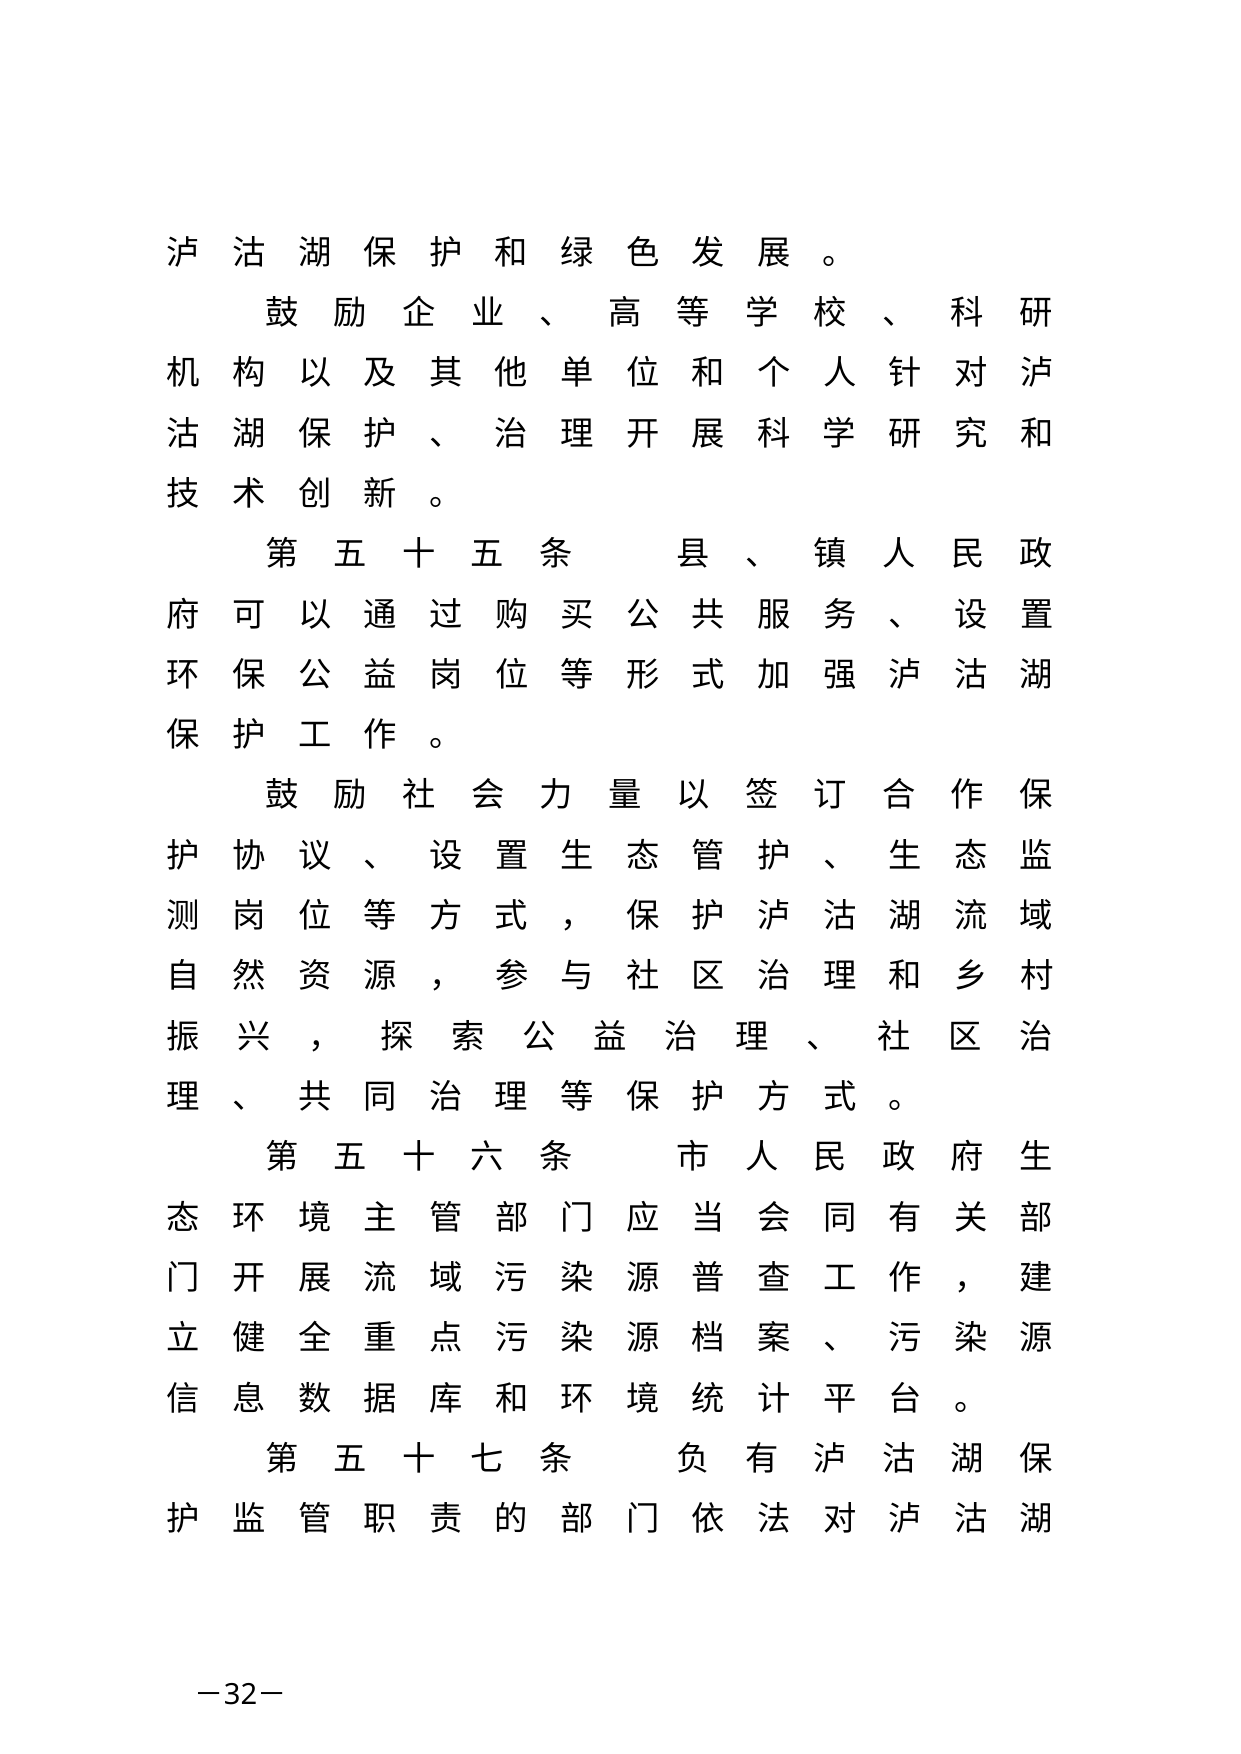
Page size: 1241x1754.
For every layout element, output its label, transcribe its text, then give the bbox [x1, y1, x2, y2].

text 鼓励社会力量以签订合作保护协议、设置生态管护、生态监测岗位等方式，保护泸沽湖流域自然资源，参与社区治理和乡村振兴，探索公益治理、社区治理、共同治理等保护方式。 [167, 762, 1085, 1124]
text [167, 219, 1085, 280]
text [167, 1426, 1085, 1546]
text 第五十五条 县、镇人民政府可以通过购买公共服务、设置环保公益岗位等形式加强泸沽湖保护工作。 [167, 521, 1085, 762]
text 鼓励企业、高等学校、科研机构以及其他单位和个人针对泸沽湖保护、治理开展科学研究和技术创新。 [167, 280, 1085, 521]
text 第五十六条 市人民政府生态环境主管部门应当会同有关部门开展流域污染源普查工作，建立健全重点污染源档案、污染源信息数据库和环境统计平台。 [167, 1124, 1085, 1426]
